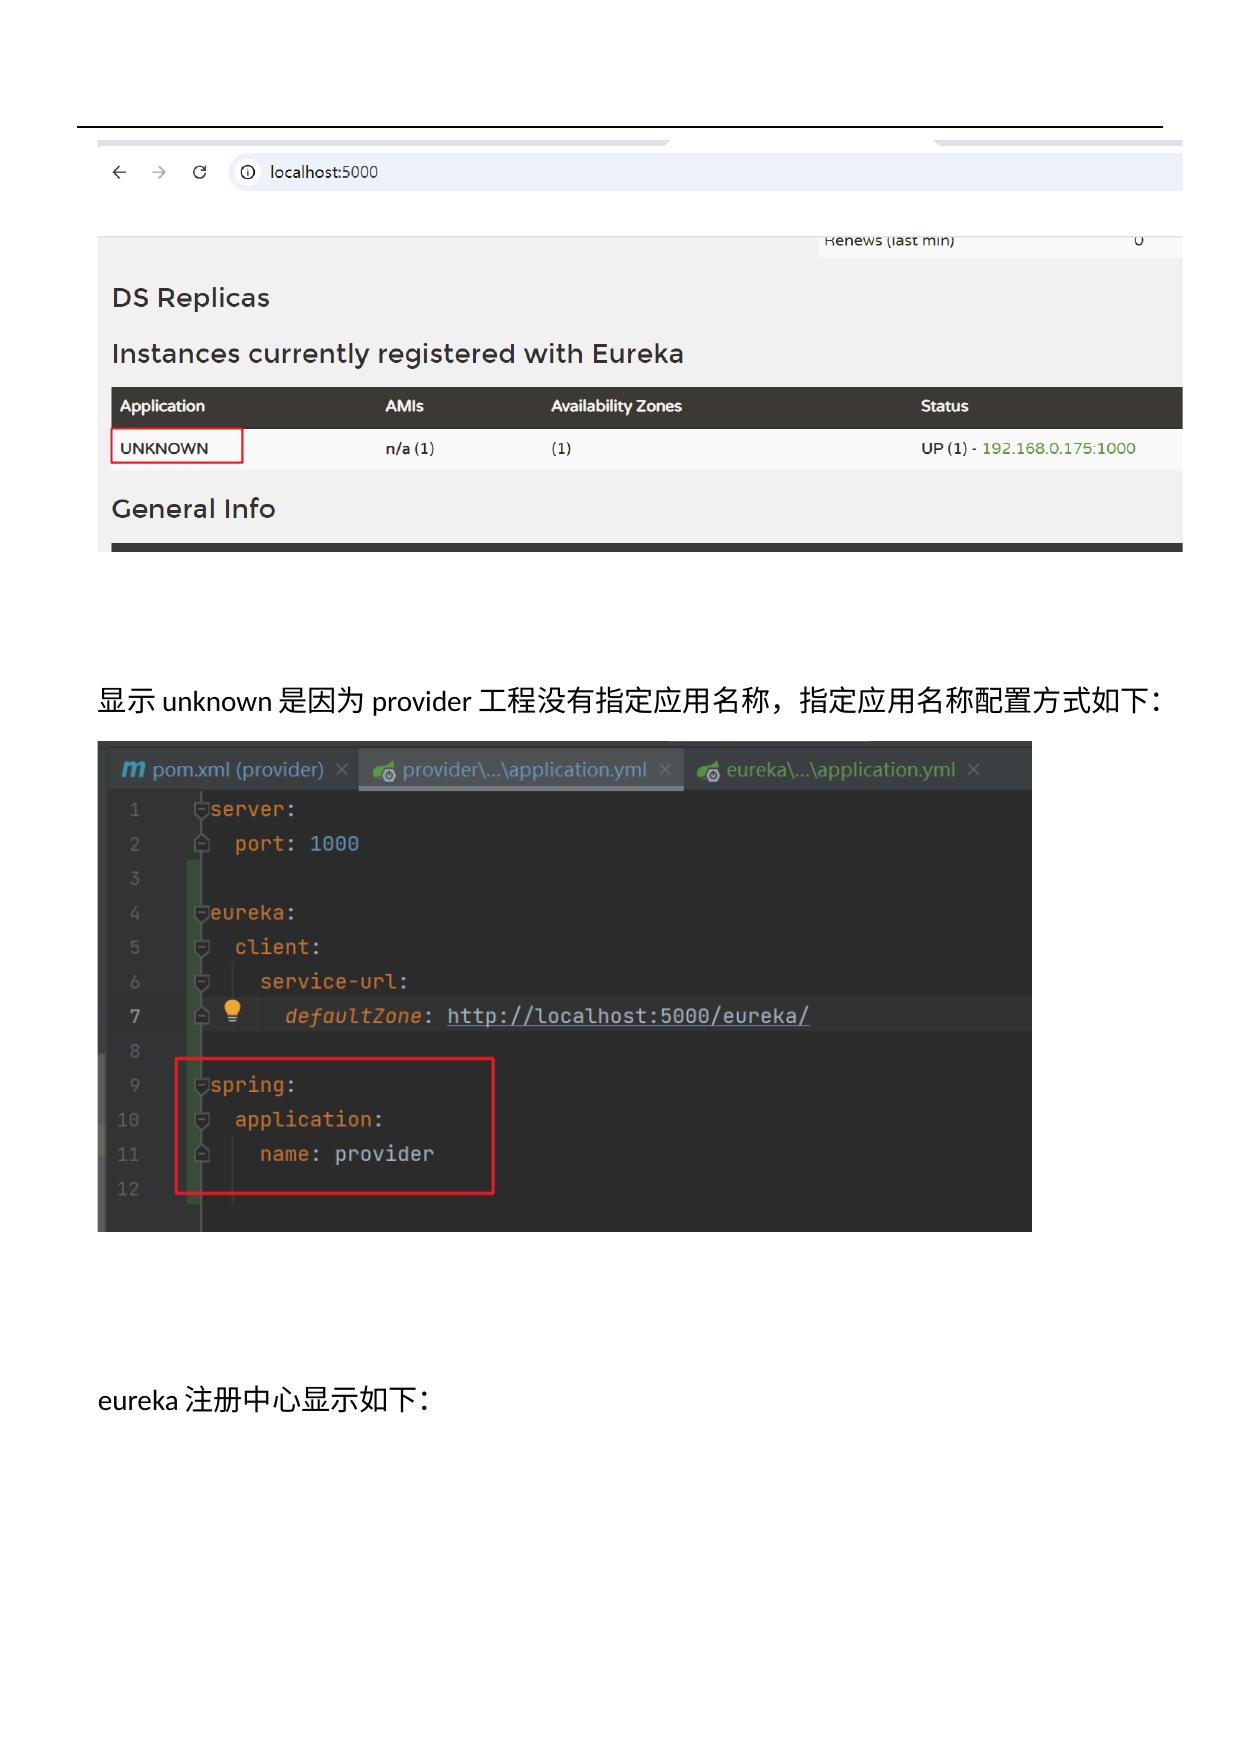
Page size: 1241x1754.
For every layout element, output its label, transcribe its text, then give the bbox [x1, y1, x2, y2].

text 显示unknown是因为provider 工程没有指定应用名称，指定应用名称配置方式如下： [77, 666, 1163, 731]
picture [97, 741, 1032, 1232]
picture [97, 140, 1183, 552]
text eureka注册中心显示如下： [77, 1365, 1163, 1430]
